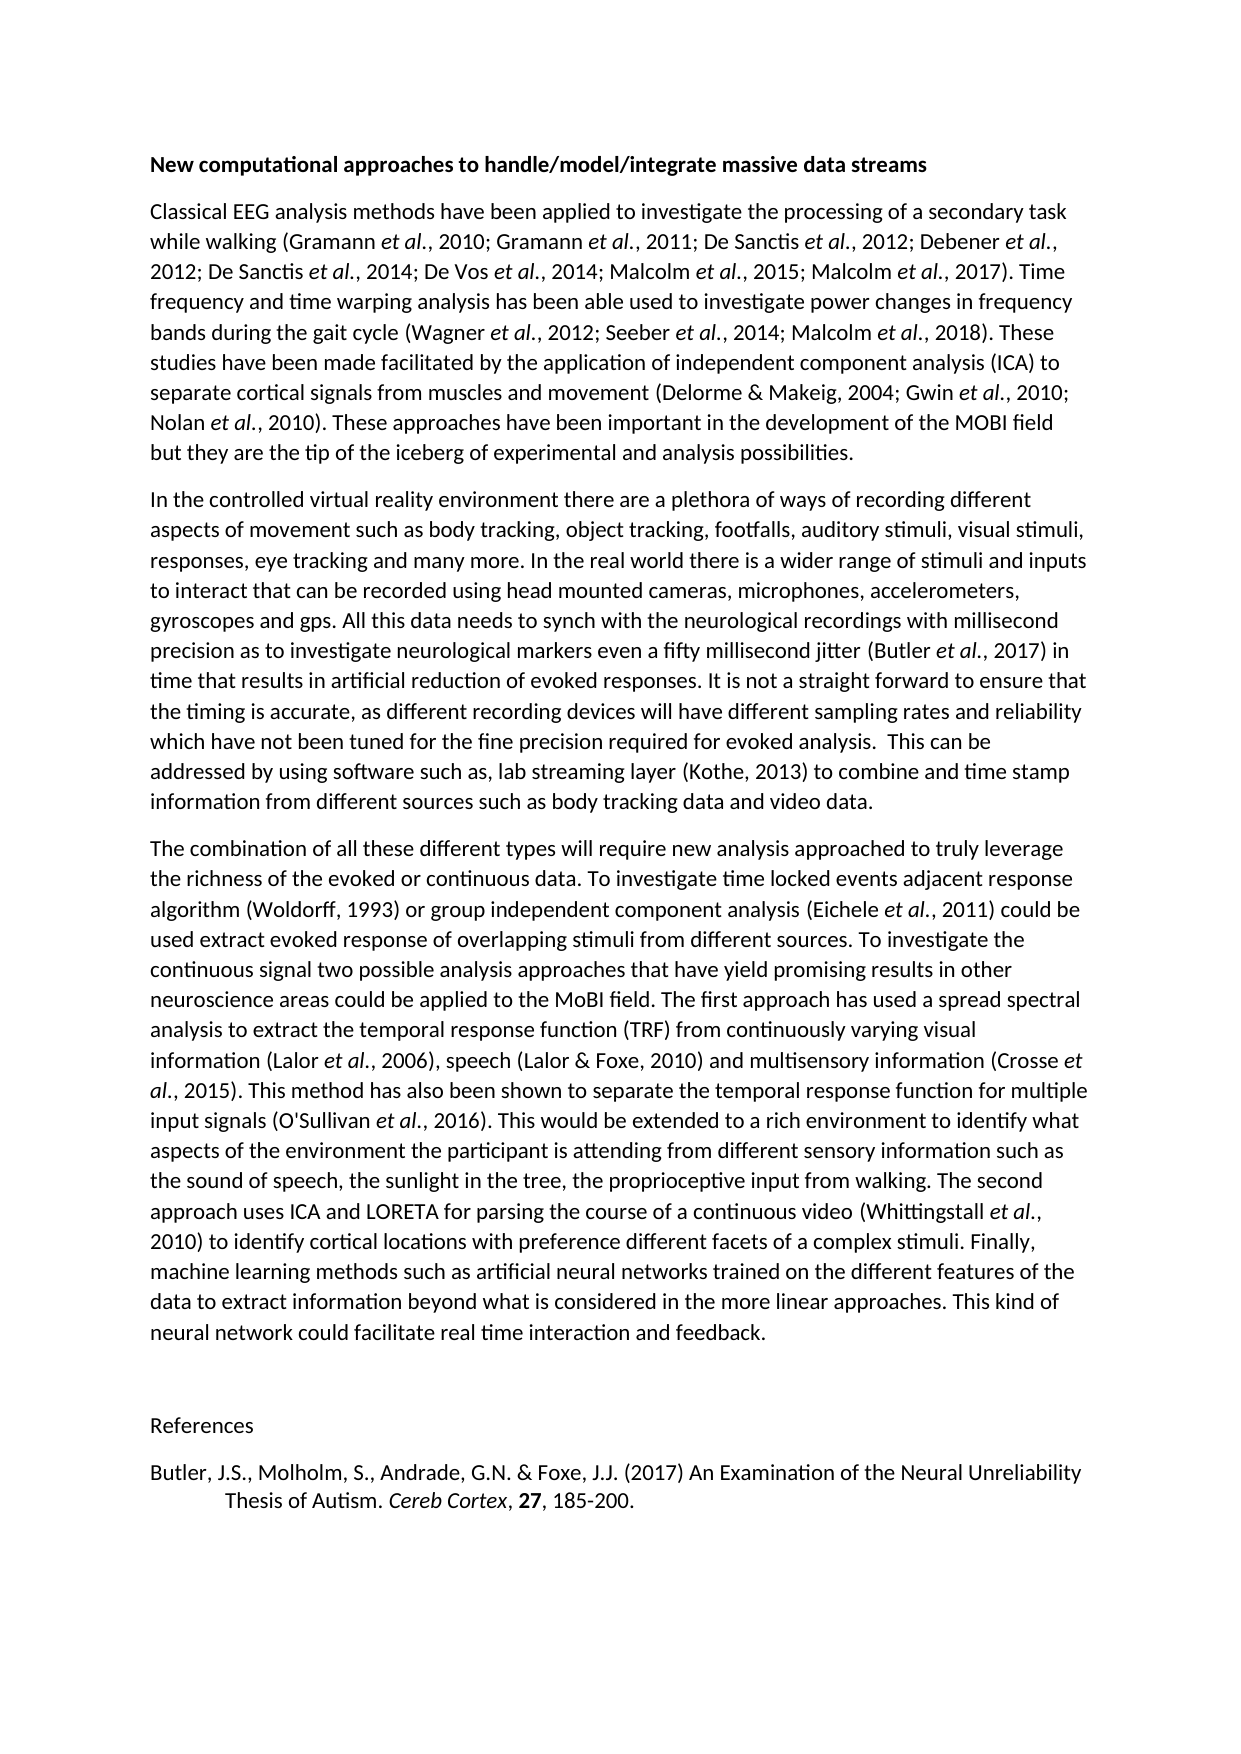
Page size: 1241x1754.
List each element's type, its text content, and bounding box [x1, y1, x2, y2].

text In the controlled virtual reality environment there are a plethora of ways of recording different aspects of movement such as body tracking, object tracking, footfalls, auditory stimuli, visual stimuli, responses, eye tracking and many more. In the real world there is a wider range of stimuli and inputs to interact that can be recorded using head mounted cameras, microphones, accelerometers, gyroscopes and gps. All this data needs to synch with the neurological recordings with millisecond precision as to investigate neurological markers even a fifty millisecond jitter (Butler et al., 2017) in time that results in artificial reduction of evoked responses. It is not a straight forward to ensure that the timing is accurate, as different recording devices will have different sampling rates and reliability which have not been tuned for the fine precision required for evoked analysis. This can be addressed by using software such as, lab streaming layer (Kothe, 2013) to combine and time stamp information from different sources such as body tracking data and video data. [150, 485, 1090, 816]
text Classical EEG analysis methods have been applied to investigate the processing of a secondary task while walking (Gramann et al., 2010; Gramann et al., 2011; De Sanctis et al., 2012; Debener et al., 2012; De Sanctis et al., 2014; De Vos et al., 2014; Malcolm et al., 2015; Malcolm et al., 2017). Time frequency and time warping analysis has been able used to investigate power changes in frequency bands during the gait cycle (Wagner et al., 2012; Seeber et al., 2014; Malcolm et al., 2018). These studies have been made facilitated by the application of independent component analysis (ICA) to separate cortical signals from muscles and movement (Delorme & Makeig, 2004; Gwin et al., 2010; Nolan et al., 2010). These approaches have been important in the development of the MOBI field but they are the tip of the iceberg of experimental and analysis possibilities. [150, 197, 1090, 467]
text References [150, 1411, 1090, 1439]
text Butler, J.S., Molholm, S., Andrade, G.N. & Foxe, J.J. (2017) An Examination of the Neural Unreliability Thesis of Autism. Cereb Cortex, 27, 185-200. [150, 1458, 1090, 1514]
text The combination of all these different types will require new analysis approached to truly leverage the richness of the evoked or continuous data. To investigate time locked events adjacent response algorithm (Woldorff, 1993) or group independent component analysis (Eichele et al., 2011) could be used extract evoked response of overlapping stimuli from different sources. To investigate the continuous signal two possible analysis approaches that have yield promising results in other neuroscience areas could be applied to the MoBI field. The first approach has used a spread spectral analysis to extract the temporal response function (TRF) from continuously varying visual information (Lalor et al., 2006), speech (Lalor & Foxe, 2010) and multisensory information (Crosse et al., 2015). This method has also been shown to separate the temporal response function for multiple input signals (O'Sullivan et al., 2016). This would be extended to a rich environment to identify what aspects of the environment the participant is attending from different sensory information such as the sound of speech, the sunlight in the tree, the proprioceptive input from walking. The second approach uses ICA and LORETA for parsing the course of a continuous video (Whittingstall et al., 2010) to identify cortical locations with preference different facets of a complex stimuli. Finally, machine learning methods such as artificial neural networks trained on the different features of the data to extract information beyond what is considered in the more linear approaches. This kind of neural network could facilitate real time interaction and feedback. [150, 834, 1090, 1346]
text New computational approaches to handle/model/integrate massive data streams [150, 150, 1090, 178]
